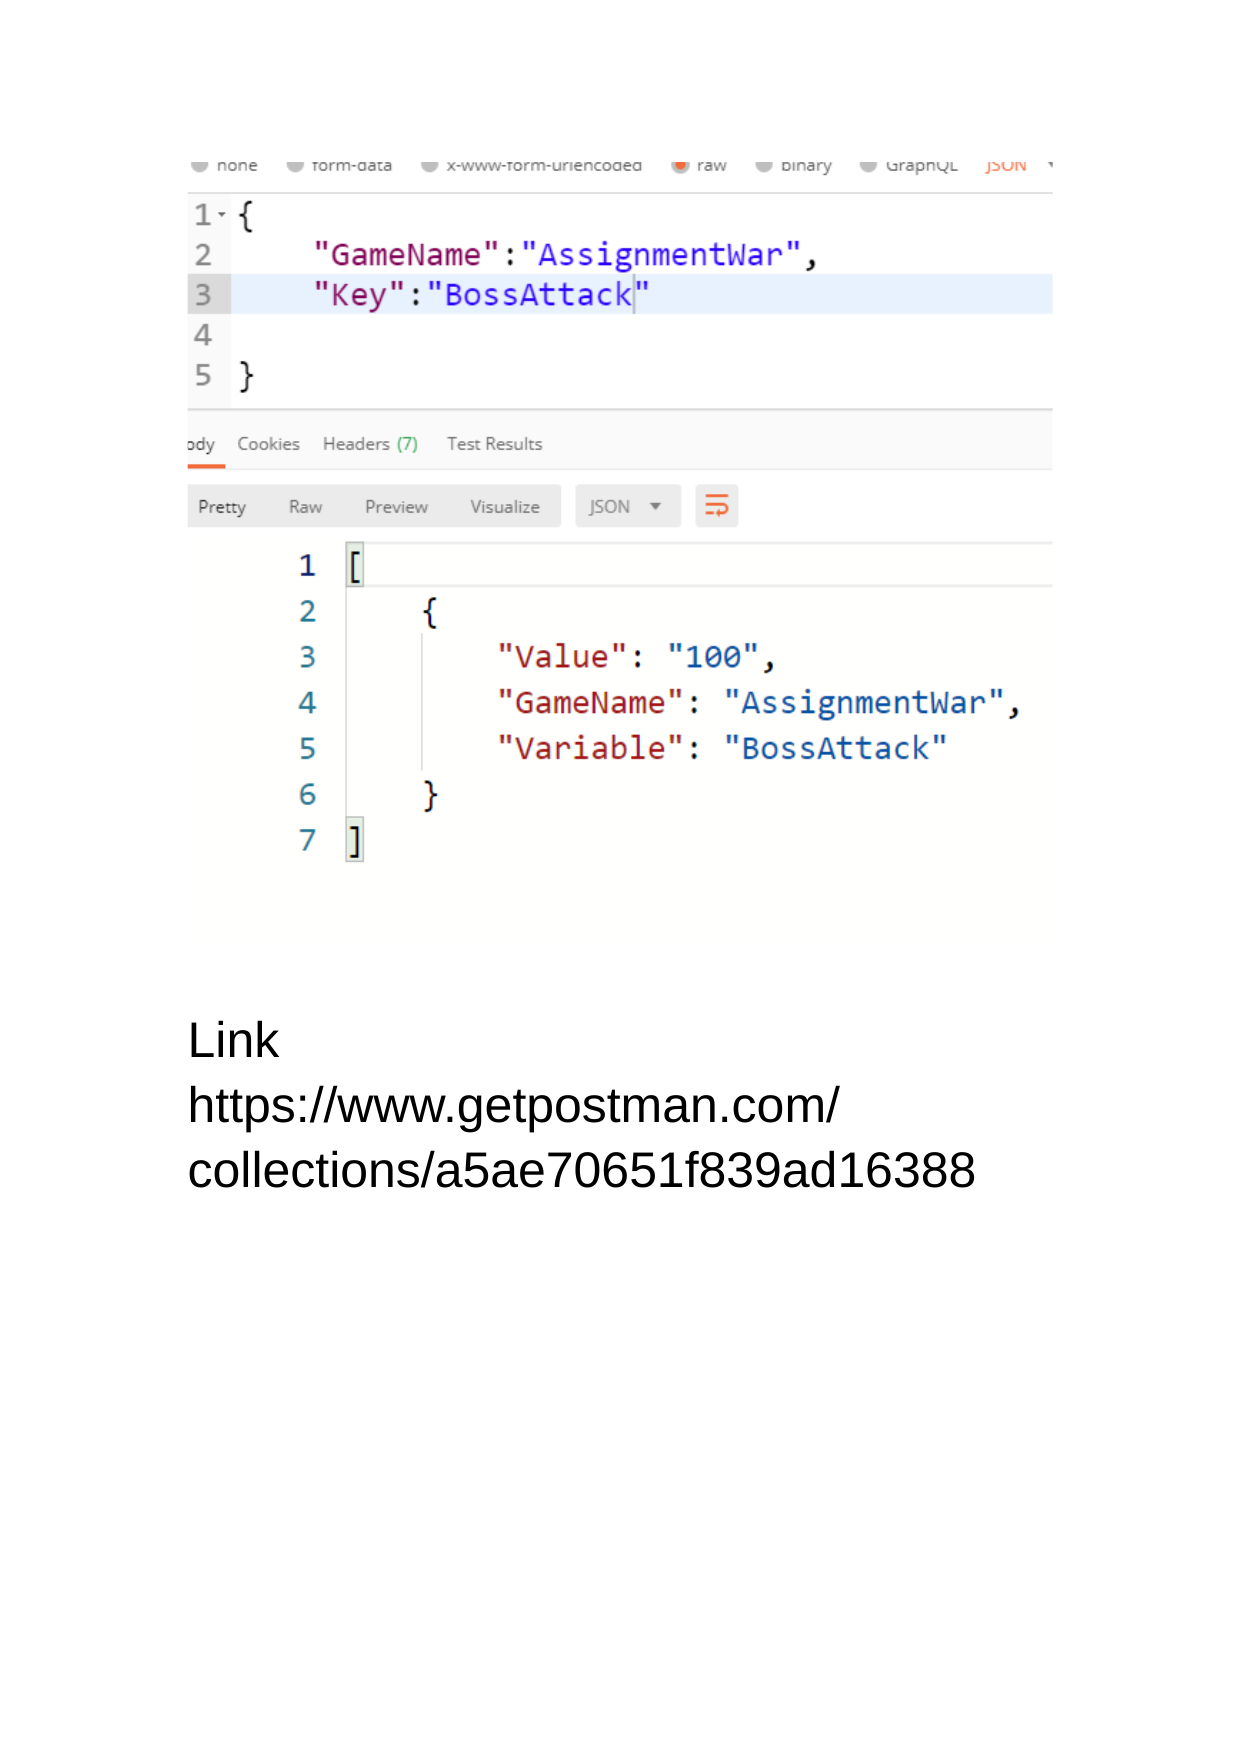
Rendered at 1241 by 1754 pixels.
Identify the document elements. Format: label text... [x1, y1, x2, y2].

picture [187, 162, 1053, 941]
text Link [187, 1007, 1053, 1072]
text https://www.getpostman.com/collections/a5ae70651f839ad16388 [187, 1072, 1053, 1202]
